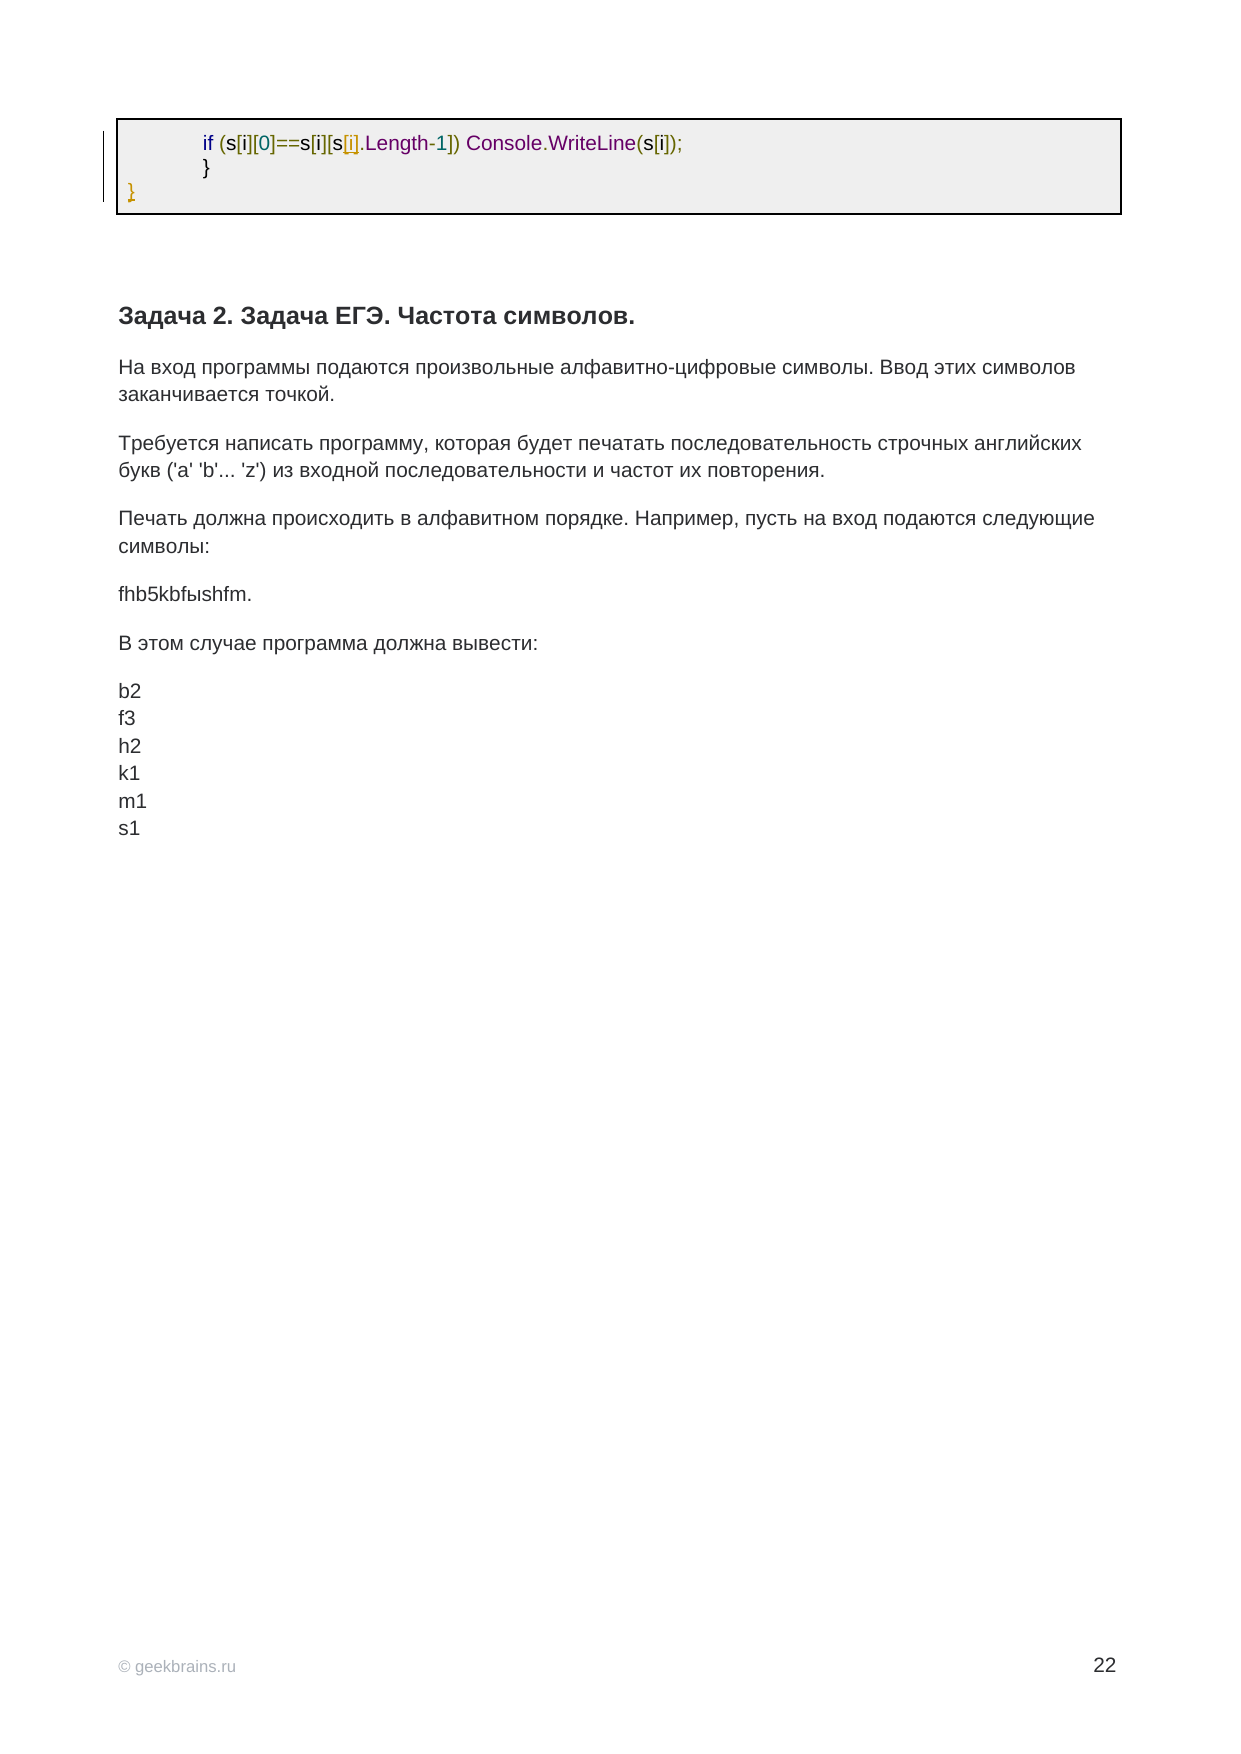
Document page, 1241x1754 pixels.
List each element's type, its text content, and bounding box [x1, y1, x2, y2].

text В этом случае программа должна вывести: [118, 630, 1122, 654]
text На вход программы подаются произвольные алфавитно-цифровые символы. Ввод этих символов заканчивается точкой. [118, 354, 1122, 406]
text b2 f3 h2 k1 m1 s1 [118, 679, 1122, 840]
subtitle Задача 2. Задача ЕГЭ. Частота символов. [118, 301, 1122, 329]
text Требуется написать программу, которая будет печатать последовательность строчных английских букв ('a' 'b'... 'z') из входной последовательности и частот их повторения. [118, 430, 1122, 482]
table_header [118, 120, 1120, 213]
text fhb5kbfыshfm. [118, 582, 1122, 606]
text Печать должна происходить в алфавитном порядке. Например, пусть на вход подаются следующие символы: [118, 506, 1122, 558]
